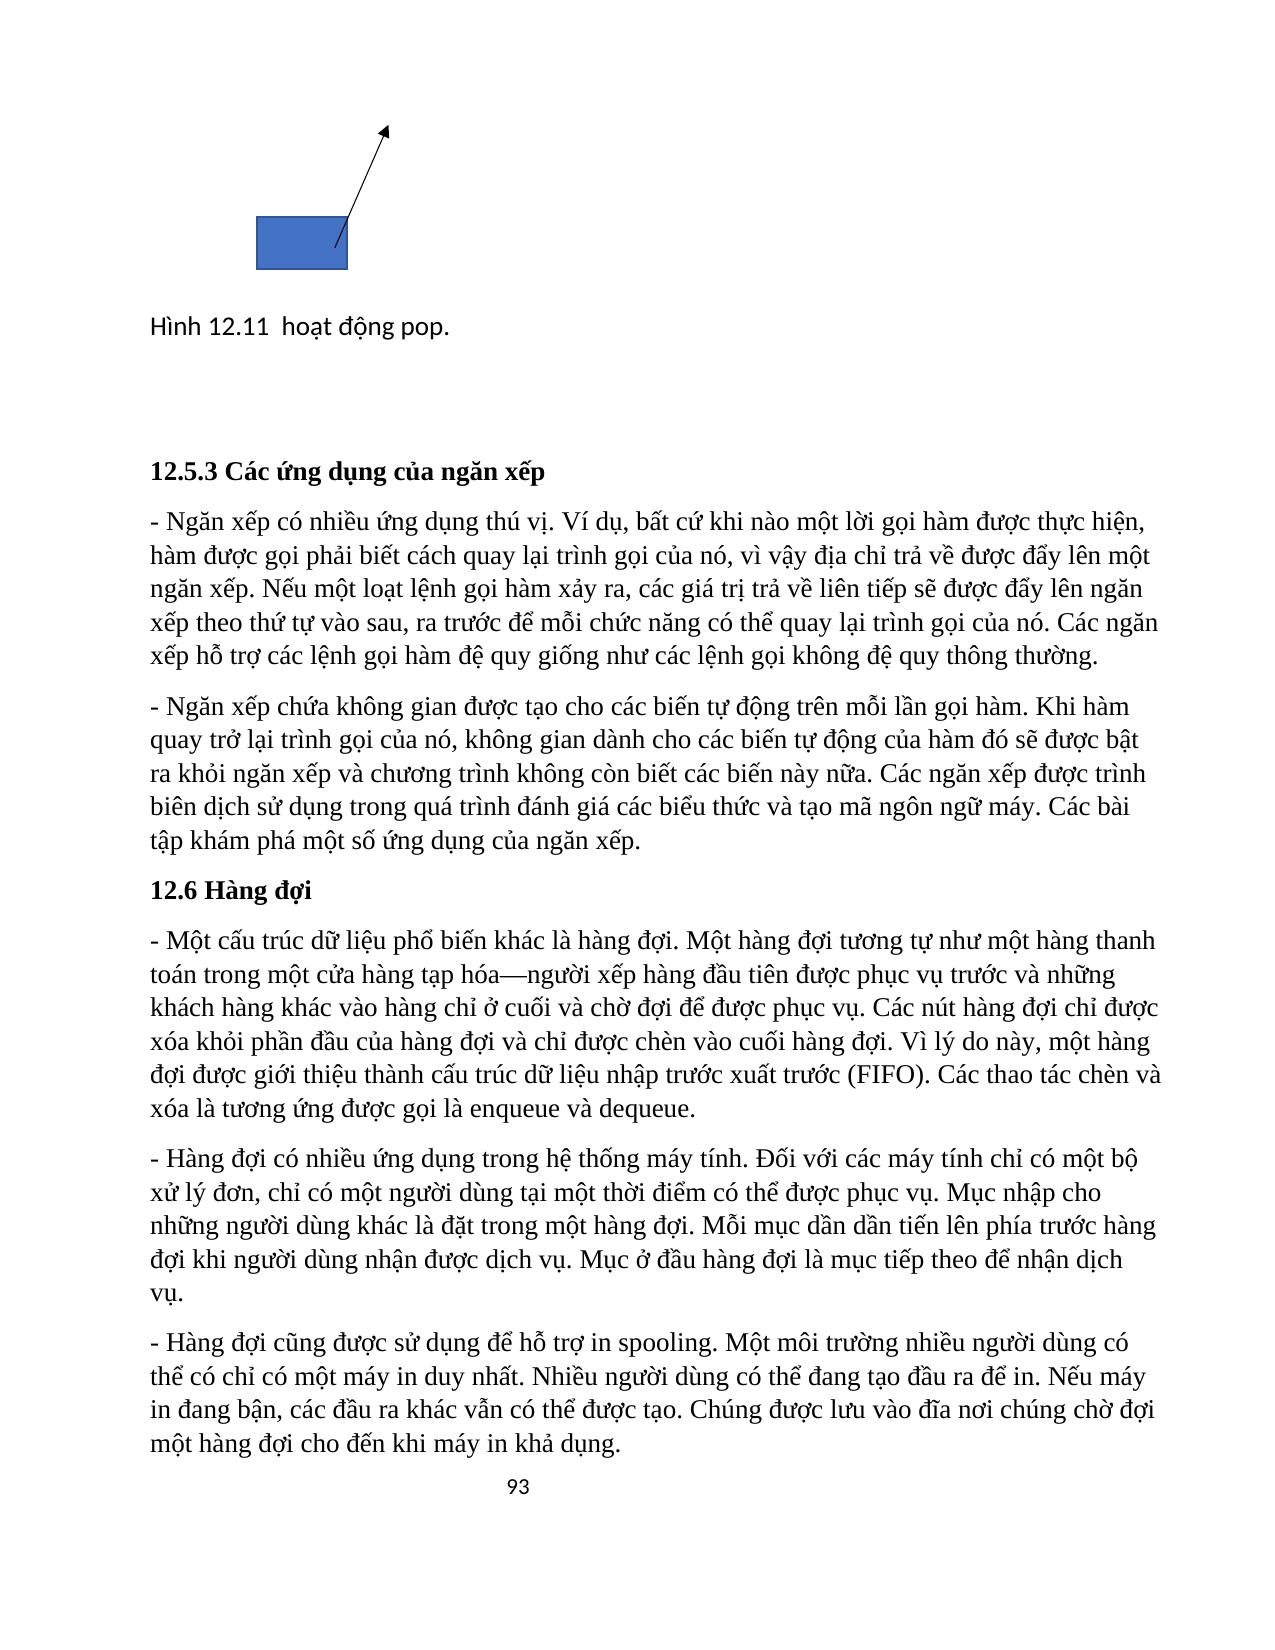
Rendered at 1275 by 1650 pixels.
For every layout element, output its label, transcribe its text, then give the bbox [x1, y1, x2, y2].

text Hình 12.11 hoạt động pop. [150, 309, 1162, 342]
text - Ngăn xếp có nhiều ứng dụng thú vị. Ví dụ, bất cứ khi nào một lời gọi hàm được thực hiện, hàm được gọi phải biết cách quay lại trình gọi của nó, vì vậy địa chỉ trả về được đẩy lên một ngăn xếp. Nếu một loạt lệnh gọi hàm xảy ra, các giá trị trả về liên tiếp sẽ được đẩy lên ngăn xếp theo thứ tự vào sau, ra trước để mỗi chức năng có thể quay lại trình gọi của nó. Các ngăn xếp hỗ trợ các lệnh gọi hàm đệ quy giống như các lệnh gọi không đệ quy thông thường. [150, 505, 1162, 671]
text 12.6 Hàng đợi [150, 874, 1162, 905]
text - Một cấu trúc dữ liệu phổ biến khác là hàng đợi. Một hàng đợi tương tự như một hàng thanh toán trong một cửa hàng tạp hóa—người xếp hàng đầu tiên được phục vụ trước và những khách hàng khác vào hàng chỉ ở cuối và chờ đợi để được phục vụ. Các nút hàng đợi chỉ được xóa khỏi phần đầu của hàng đợi và chỉ được chèn vào cuối hàng đợi. Vì lý do này, một hàng đợi được giới thiệu thành cấu trúc dữ liệu nhập trước xuất trước (FIFO). Các thao tác chèn và xóa là tương ứng được gọi là enqueue và dequeue. [150, 924, 1162, 1123]
text - Hàng đợi cũng được sử dụng để hỗ trợ in spooling. Một môi trường nhiều người dùng có thể có chỉ có một máy in duy nhất. Nhiều người dùng có thể đang tạo đầu ra để in. Nếu máy in đang bận, các đầu ra khác vẫn có thể được tạo. Chúng được lưu vào đĩa nơi chúng chờ đợi một hàng đợi cho đến khi máy in khả dụng. [150, 1326, 1162, 1458]
text - Ngăn xếp chứa không gian được tạo cho các biến tự động trên mỗi lần gọi hàm. Khi hàm quay trở lại trình gọi của nó, không gian dành cho các biến tự động của hàm đó sẽ được bật ra khỏi ngăn xếp và chương trình không còn biết các biến này nữa. Các ngăn xếp được trình biên dịch sử dụng trong quá trình đánh giá các biểu thức và tạo mã ngôn ngữ máy. Các bài tập khám phá một số ứng dụng của ngăn xếp. [150, 689, 1162, 855]
text - Hàng đợi có nhiều ứng dụng trong hệ thống máy tính. Đối với các máy tính chỉ có một bộ xử lý đơn, chỉ có một người dùng tại một thời điểm có thể được phục vụ. Mục nhập cho những người dùng khác là đặt trong một hàng đợi. Mỗi mục dần dần tiến lên phía trước hàng đợi khi người dùng nhận được dịch vụ. Mục ở đầu hàng đợi là mục tiếp theo để nhận dịch vụ. [150, 1142, 1162, 1307]
text 12.5.3 Các ứng dụng của ngăn xếp [150, 455, 1162, 486]
